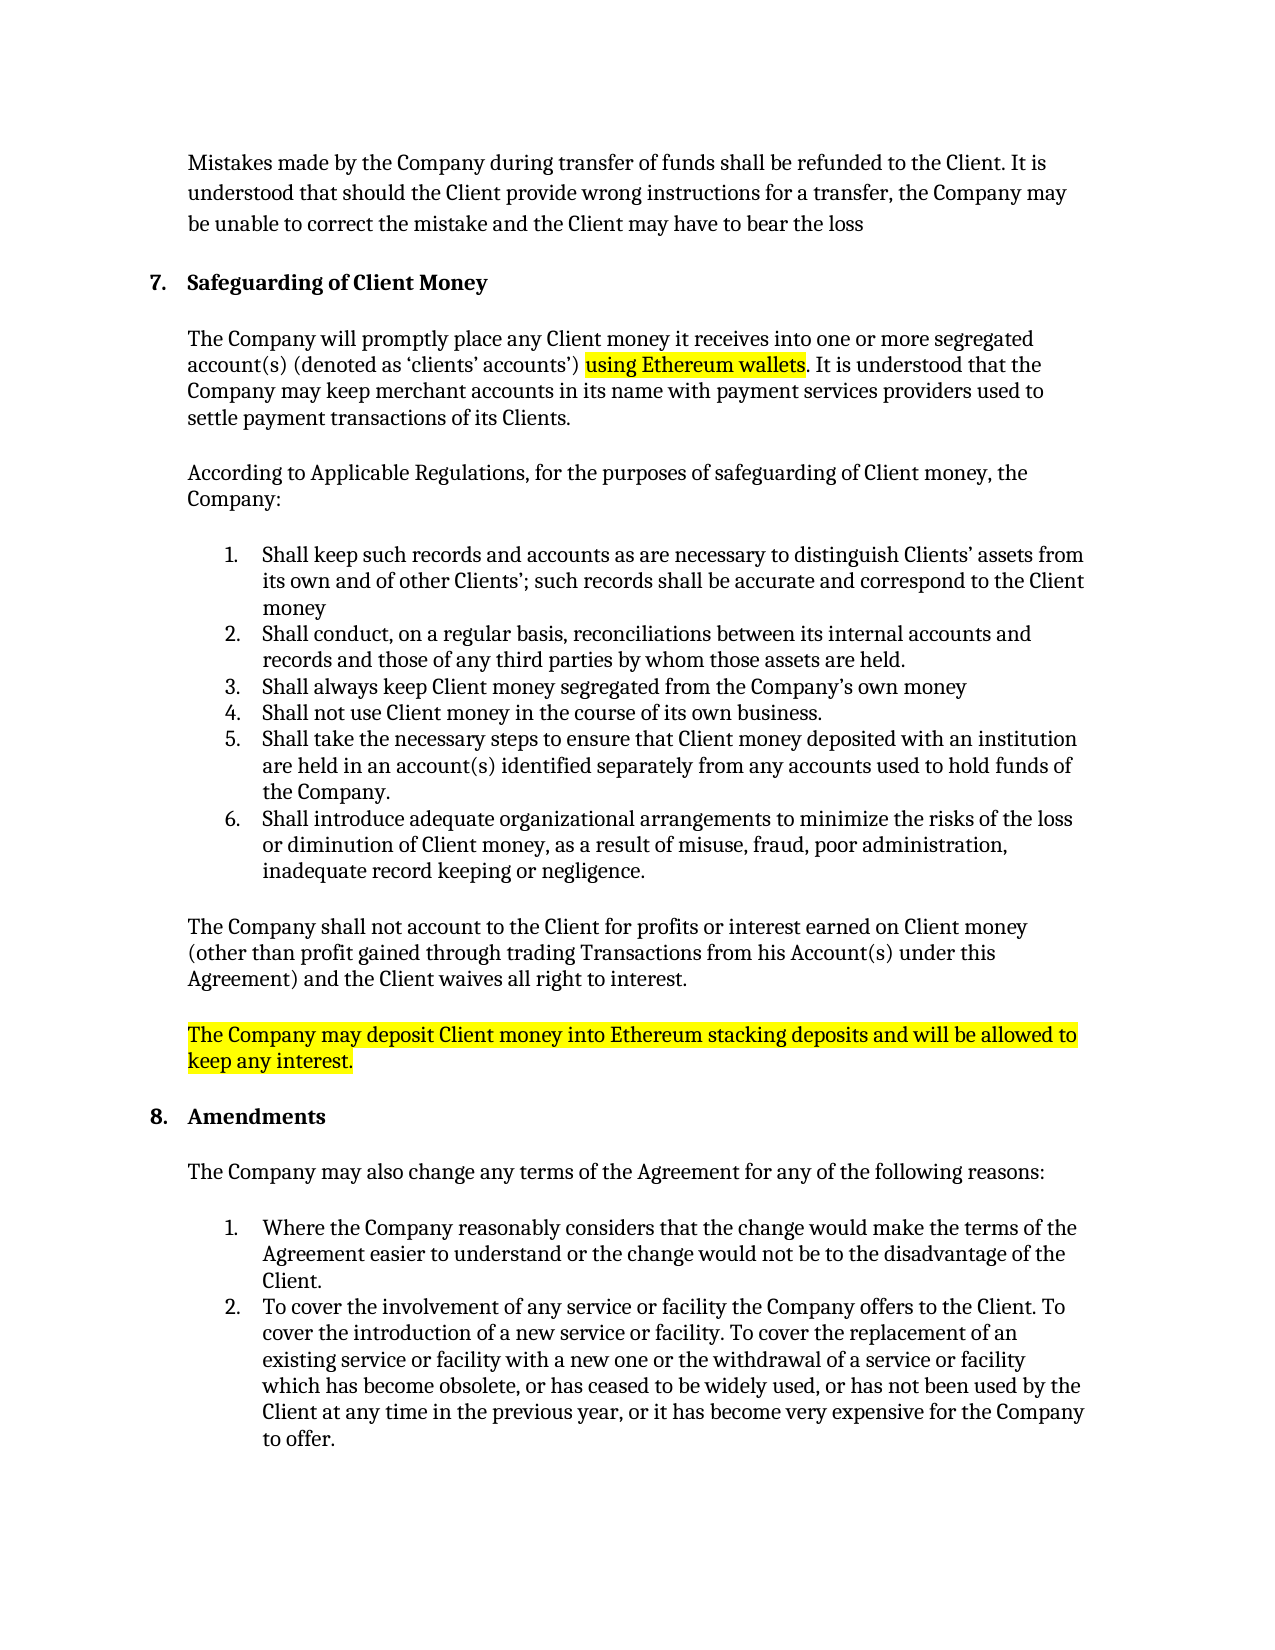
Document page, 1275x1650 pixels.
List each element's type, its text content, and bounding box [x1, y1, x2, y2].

text The Company may also change any terms of the Agreement for any of the following reasons: [187, 1159, 1087, 1186]
list Shall always keep Client money segregated from the Company’s own money [225, 673, 1087, 700]
list To cover the involvement of any service or facility the Company offers to the Client. To cover the introduction of a new service or facility. To cover the replacement of an existing service or facility with a new one or the withdrawal of a service or facility which has become obsolete, or has ceased to be widely used, or has not been used by the Client at any time in the previous year, or it has become very expensive for the Company to offer. [225, 1294, 1087, 1452]
text The Company shall not account to the Client for profits or interest earned on Client money (other than profit gained through trading Transactions from his Account(s) under this Agreement) and the Client waives all right to interest. [187, 913, 1087, 993]
list Where the Company reasonably considers that the change would make the terms of the Agreement easier to understand or the change would not be to the disadvantage of the Client. [225, 1215, 1087, 1294]
list Shall keep such records and accounts as are necessary to distinguish Clients’ assets from its own and of other Clients’; such records shall be accurate and correspond to the Client money [225, 542, 1087, 621]
text Mistakes made by the Company during transfer of funds shall be refunded to the Client. It is understood that should the Client provide wrong instructions for a transfer, the Company may be unable to correct the mistake and the Client may have to bear the loss [187, 150, 1087, 237]
list Shall introduce adequate organizational arrangements to minimize the risks of the loss or diminution of Client money, as a result of misuse, fraud, poor administration, inadequate record keeping or negligence. [225, 805, 1087, 884]
text According to Applicable Regulations, for the purposes of safeguarding of Client money, the Company: [187, 460, 1087, 513]
list Safeguarding of Client Money [150, 270, 1087, 296]
list Shall take the necessary steps to ensure that Client money deposited with an institution are held in an account(s) identified separately from any accounts used to hold funds of the Company. [225, 726, 1087, 805]
list Shall not use Client money in the course of its own business. [225, 700, 1087, 726]
list Shall conduct, on a regular basis, reconciliations between its internal accounts and records and those of any third parties by whom those assets are held. [225, 621, 1087, 673]
text The Company will promptly place any Client money it receives into one or more segregated account(s) (denoted as ‘clients’ accounts’) using Ethereum wallets. It is understood that the Company may keep merchant accounts in its name with payment services providers used to settle payment transactions of its Clients. [187, 325, 1087, 431]
list Amendments [150, 1104, 1087, 1130]
text The Company may deposit Client money into Ethereum stacking deposits and will be allowed to keep any interest. [353, 1022, 1087, 1074]
